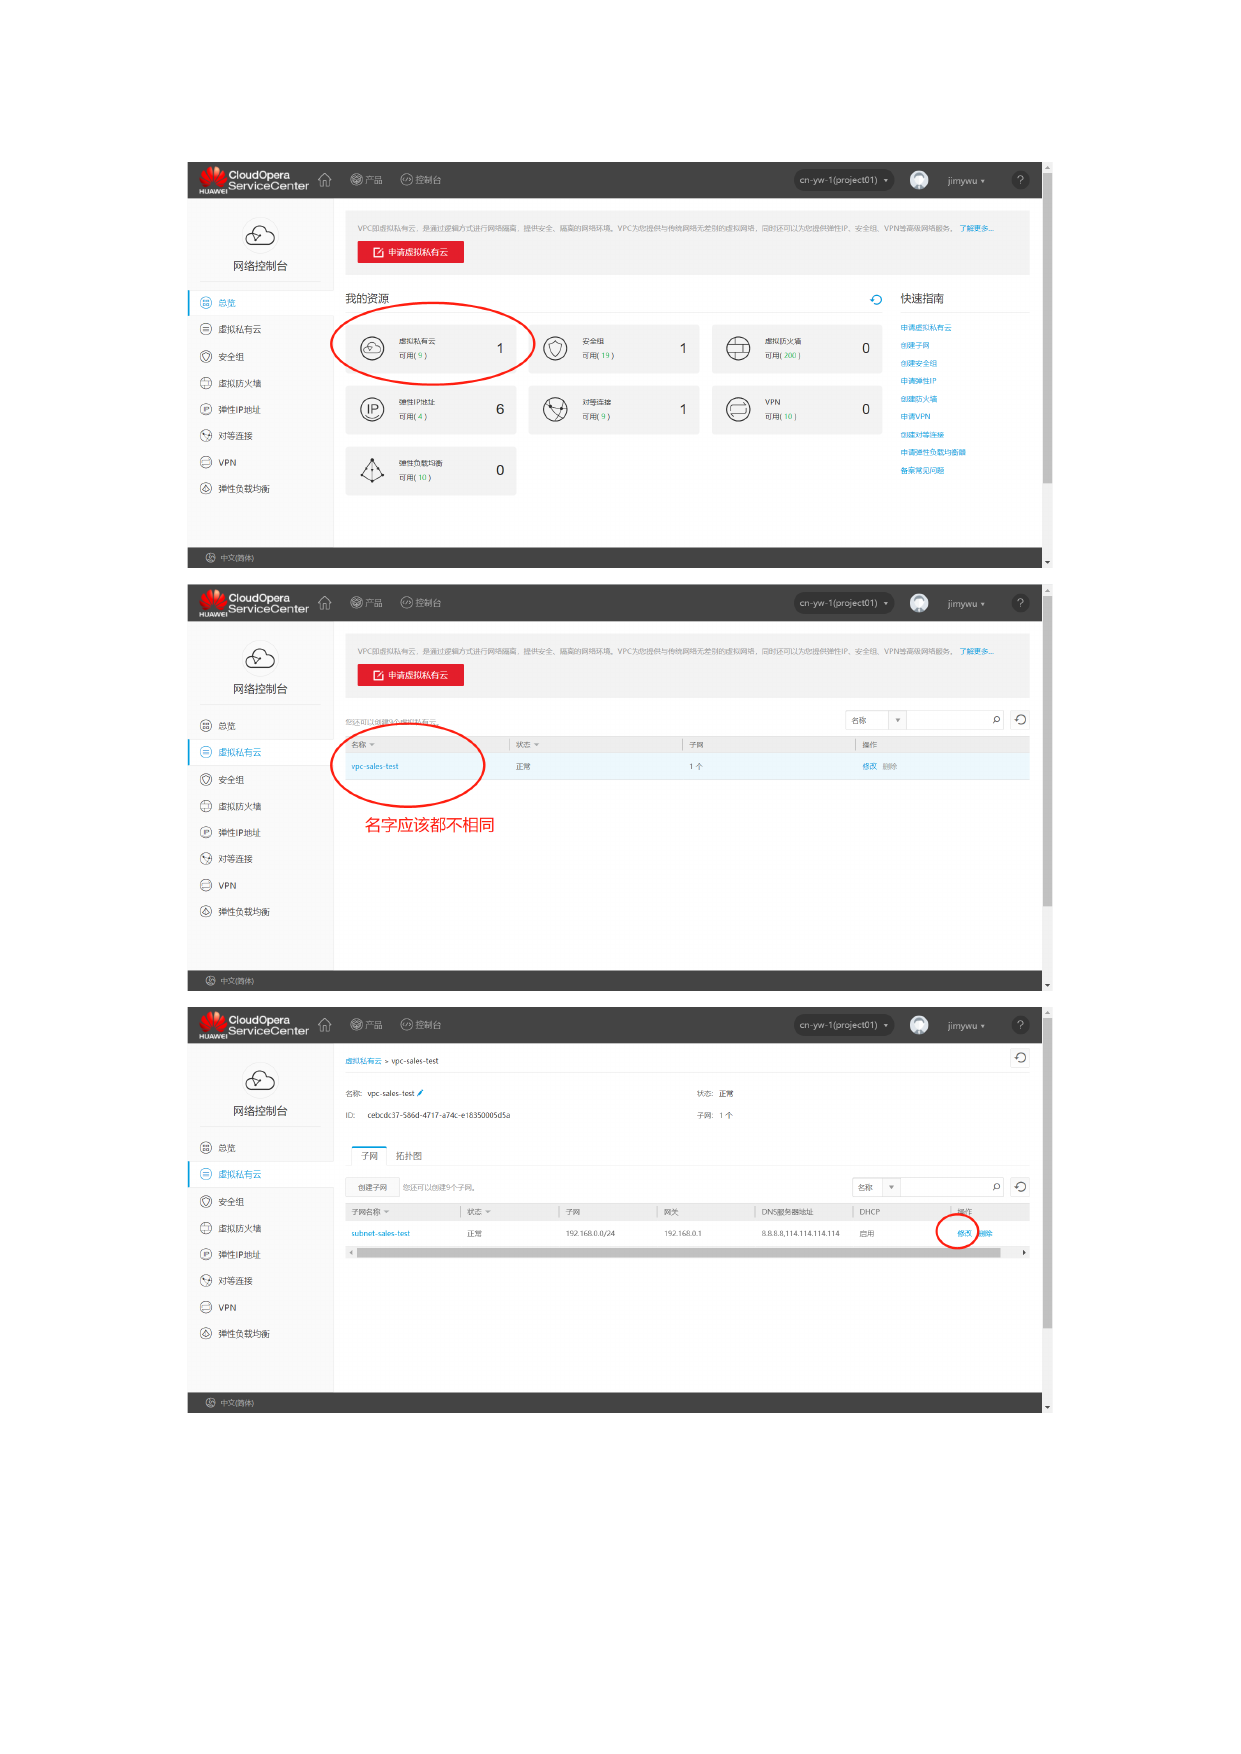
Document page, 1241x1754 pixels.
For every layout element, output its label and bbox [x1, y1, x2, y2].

picture [187, 1007, 1053, 1413]
picture [187, 584, 1053, 991]
picture [187, 162, 1053, 568]
